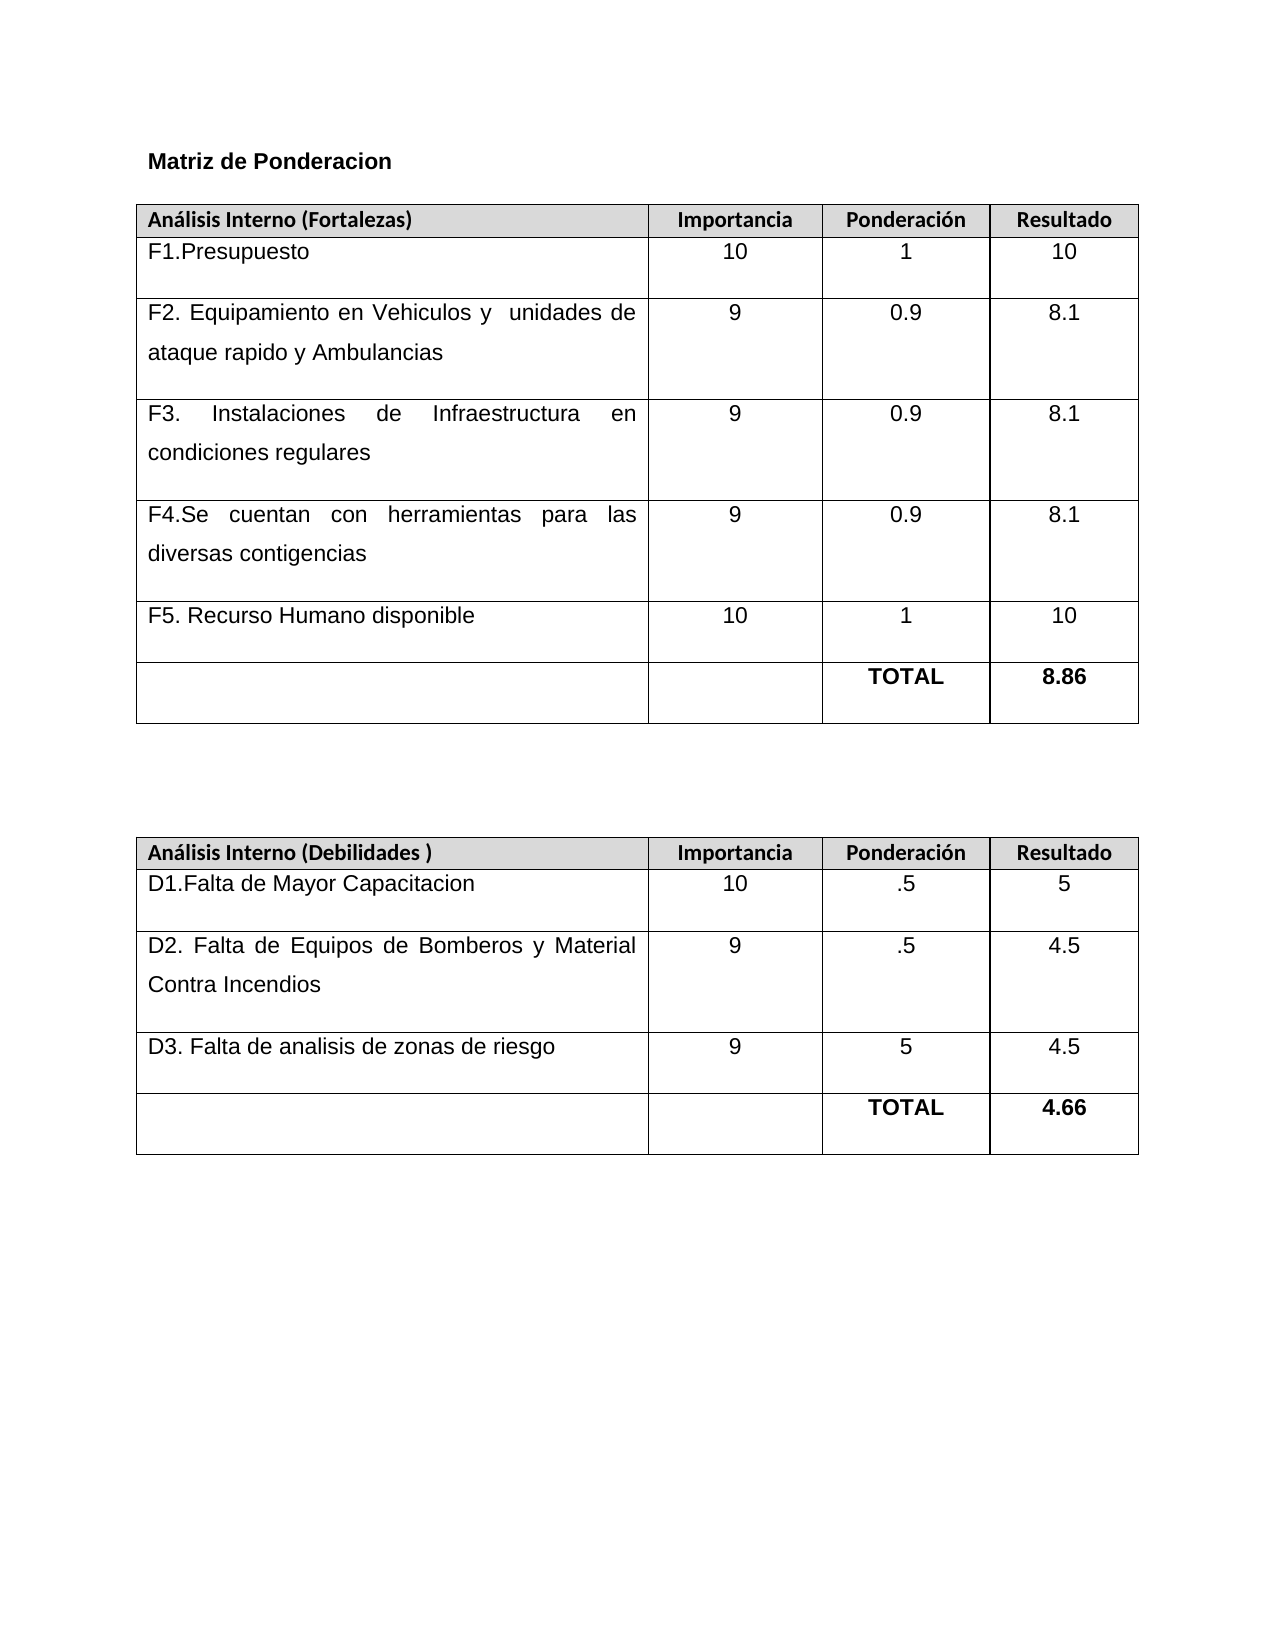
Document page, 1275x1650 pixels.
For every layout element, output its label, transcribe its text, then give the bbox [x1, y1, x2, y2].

table_header Ponderación [823, 838, 989, 869]
table_cell F1.Presupuesto [137, 238, 648, 298]
table_cell D2. Falta de Equipos de Bomberos y Material Contra Incendios [137, 932, 648, 1032]
table_cell [649, 1094, 822, 1154]
table_cell 4.66 [991, 1094, 1138, 1154]
table_cell 0.9 [823, 400, 989, 500]
table_cell 8.1 [991, 400, 1138, 500]
table_cell 8.1 [991, 501, 1138, 601]
table_cell 4.5 [991, 932, 1138, 1032]
table_cell .5 [823, 932, 989, 1032]
table_cell 8.1 [991, 299, 1138, 399]
table_header Importancia [649, 205, 822, 237]
table_cell 10 [649, 870, 822, 931]
table_header Resultado [991, 838, 1138, 869]
table_cell [137, 663, 648, 723]
table_cell 5 [823, 1033, 989, 1093]
table_header Análisis Interno (Debilidades ) [137, 838, 648, 869]
table_cell TOTAL [823, 663, 989, 723]
table_cell 0.9 [823, 501, 989, 601]
table_header Importancia [649, 838, 822, 869]
table_cell [649, 663, 822, 723]
table_header Ponderación [823, 205, 989, 237]
table_cell [137, 1094, 648, 1154]
table_cell F2. Equipamiento en Vehiculos y unidades de ataque rapido y Ambulancias [137, 299, 648, 399]
table_cell 9 [649, 1033, 822, 1093]
table_cell 1 [823, 602, 989, 662]
table_cell 10 [649, 602, 822, 662]
table_cell D1.Falta de Mayor Capacitacion [137, 870, 648, 931]
table_cell F3. Instalaciones de Infraestructura en condiciones regulares [137, 400, 648, 500]
table_cell .5 [823, 870, 989, 931]
table_cell 5 [991, 870, 1138, 931]
table_cell 9 [649, 400, 822, 500]
table_cell 10 [991, 238, 1138, 298]
table_cell 1 [823, 238, 989, 298]
table_cell 10 [649, 238, 822, 298]
table_cell 9 [649, 932, 822, 1032]
table_cell 8.86 [991, 663, 1138, 723]
table_cell TOTAL [823, 1094, 989, 1154]
table_cell 4.5 [991, 1033, 1138, 1093]
table_header Análisis Interno (Fortalezas) [137, 205, 648, 237]
table_header Resultado [991, 205, 1138, 237]
table_cell F4.Se cuentan con herramientas para las diversas contigencias [137, 501, 648, 601]
table_cell 9 [649, 501, 822, 601]
table_cell D3. Falta de analisis de zonas de riesgo [137, 1033, 648, 1093]
table_cell 10 [991, 602, 1138, 662]
text Matriz de Ponderacion [148, 148, 1127, 174]
table_cell 0.9 [823, 299, 989, 399]
table_cell 9 [649, 299, 822, 399]
table_cell F5. Recurso Humano disponible [137, 602, 648, 662]
